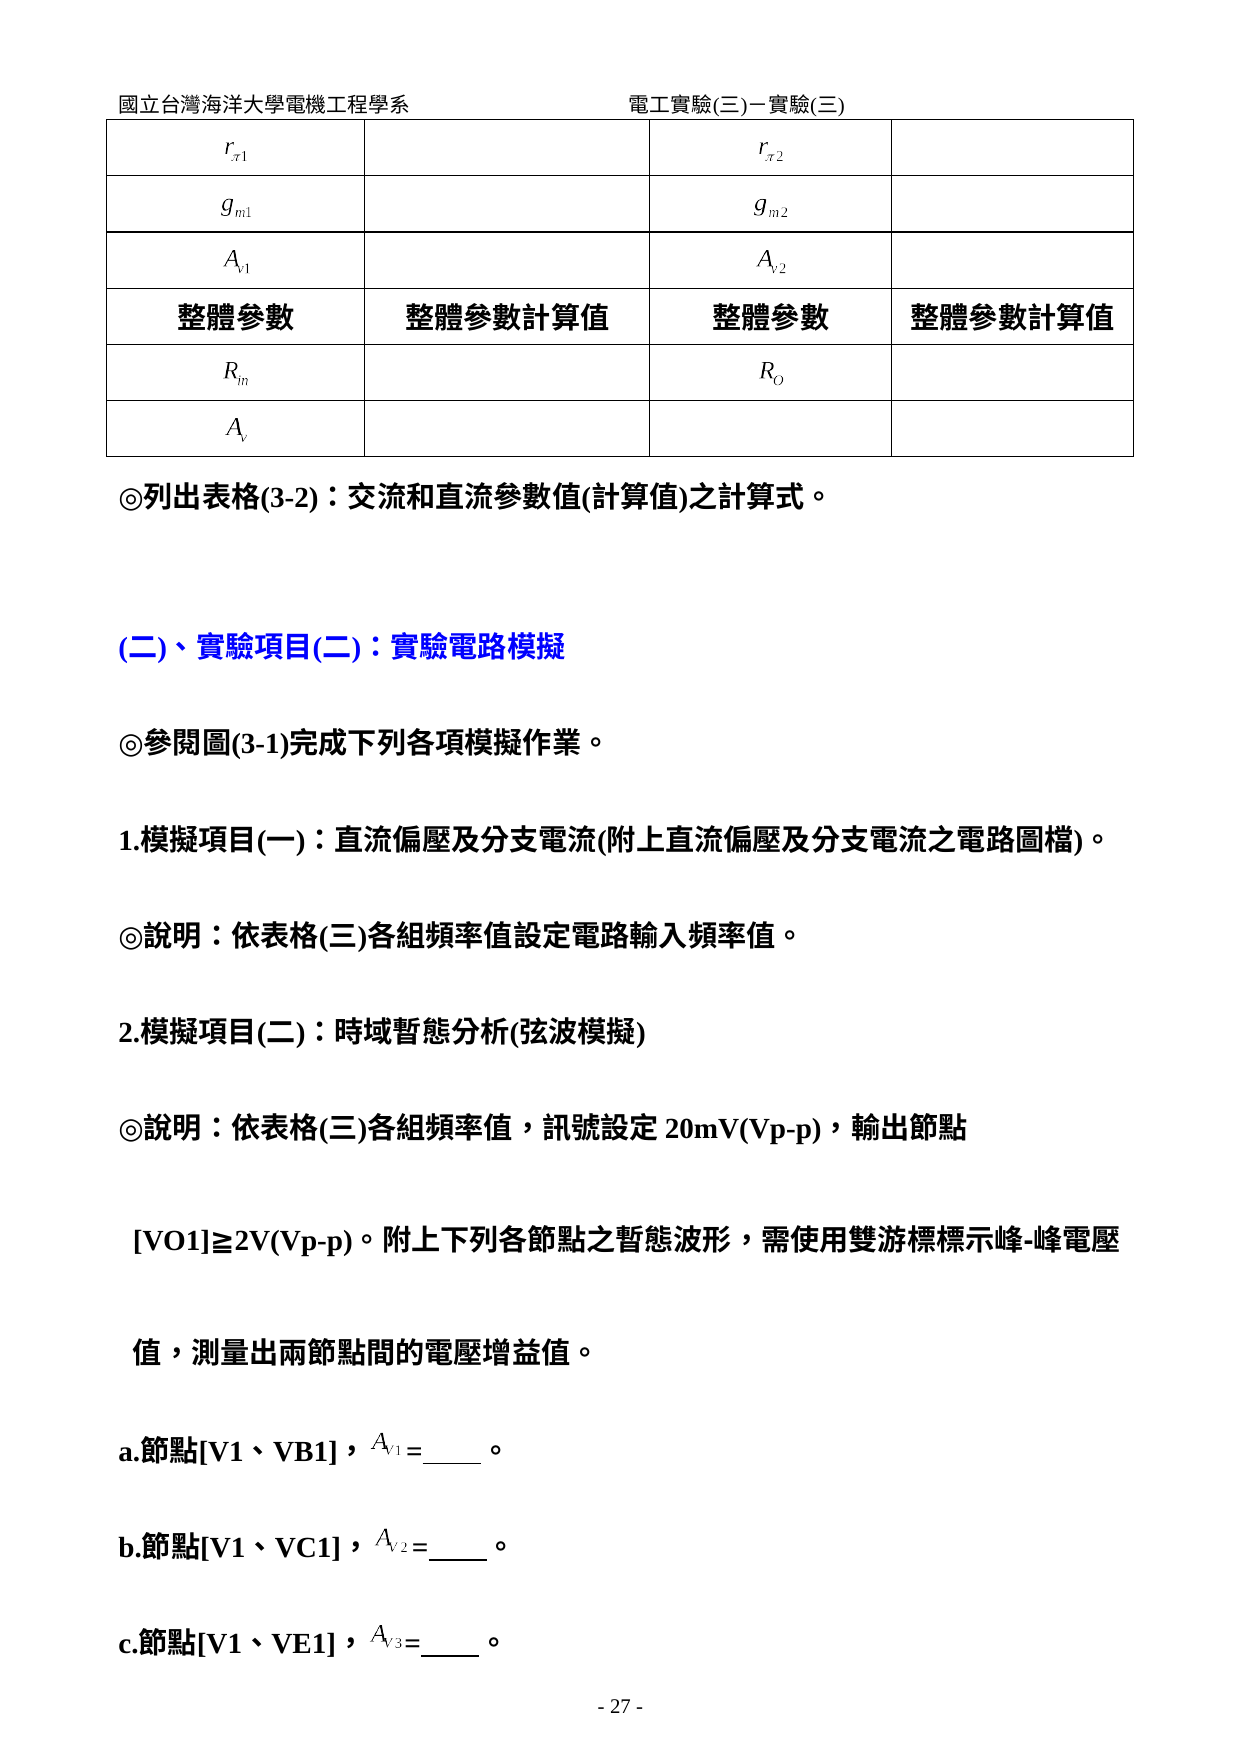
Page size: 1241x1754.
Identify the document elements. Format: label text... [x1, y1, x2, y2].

table_cell 整體參數計算值 [365, 289, 649, 344]
table_cell [650, 120, 891, 175]
text c.節點[V1、VE1]，= 。 [118, 1602, 1122, 1677]
text ◎說明：依表格(三)各組頻率值設定電路輸入頻率值。 [118, 896, 1122, 971]
table_cell [365, 401, 649, 456]
text 1.模擬項目(一)：直流偏壓及分支電流(附上直流偏壓及分支電流之電路圖檔)。 [118, 800, 1122, 875]
table_cell [365, 233, 649, 288]
table_cell [107, 345, 364, 400]
table_cell [650, 233, 891, 288]
table_cell 整體參數 [650, 289, 891, 344]
table_cell [892, 401, 1133, 456]
text ◎參閱圖(3-1)完成下列各項模擬作業。 [118, 704, 1122, 779]
table_cell [107, 120, 364, 175]
table_cell [892, 233, 1133, 288]
text ◎列出表格(3-2)：交流和直流參數值(計算值)之計算式。 [118, 457, 1122, 532]
table_cell 整體參數計算值 [892, 289, 1133, 344]
text b.節點[V1、VC1]，= 。 [118, 1506, 1122, 1581]
text a.節點[V1、VB1]，= 。 [118, 1409, 1122, 1484]
table_cell [892, 345, 1133, 400]
text ◎說明：依表格(三)各組頻率值，訊號設定20mV(Vp-p)，輸出節點[VO1]≧2V(Vp-p)。附上下列各節點之暫態波形，需使用雙游標標示峰-峰電壓值，測量出兩節點間的電壓增益值。 [118, 1088, 1122, 1388]
table_cell 整體參數 [107, 289, 364, 344]
table_cell [365, 345, 649, 400]
table_cell [650, 401, 891, 456]
table_cell [650, 176, 891, 231]
table_cell [107, 233, 364, 288]
text (二)、實驗項目(二)：實驗電路模擬 [118, 607, 1122, 682]
table_cell [365, 176, 649, 231]
table_cell [107, 176, 364, 231]
text 2.模擬項目(二)：時域暫態分析(弦波模擬) [118, 992, 1122, 1067]
table_cell [650, 345, 891, 400]
table_cell [365, 120, 649, 175]
table_cell [892, 176, 1133, 231]
table_cell [107, 401, 364, 456]
table_cell [892, 120, 1133, 175]
